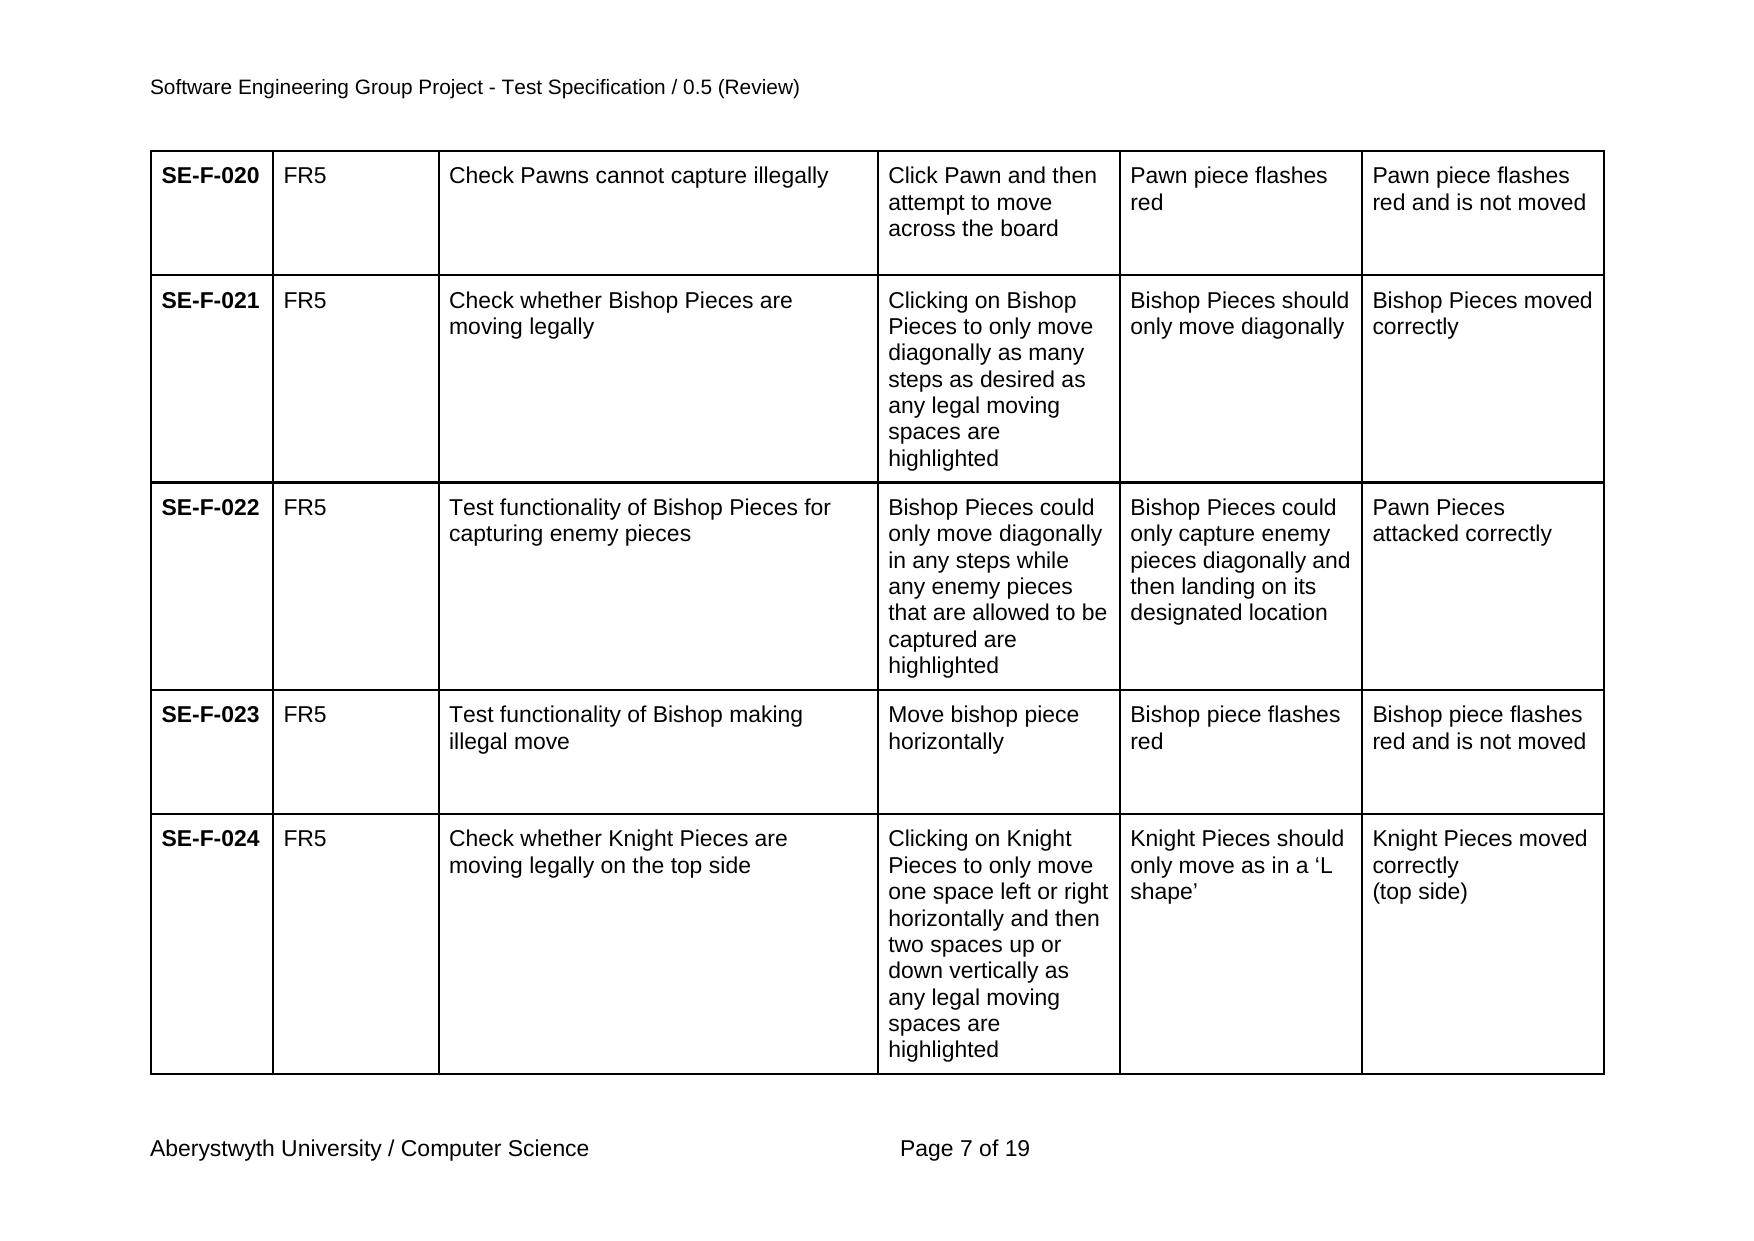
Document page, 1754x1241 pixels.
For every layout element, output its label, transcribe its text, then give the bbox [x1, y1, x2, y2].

table_cell Click Pawn and then attempt to move across the board [879, 152, 1119, 274]
table_cell Clicking on Knight Pieces to only move one space left or right horizontally and then two spaces up or down vertically as any legal moving spaces are highlighted [879, 815, 1119, 1073]
table_cell Clicking on Bishop Pieces to only move diagonally as many steps as desired as any legal moving spaces are highlighted [879, 276, 1119, 481]
table_cell Bishop Pieces moved correctly [1363, 276, 1603, 481]
table_cell Test functionality of Bishop Pieces for capturing enemy pieces [440, 484, 877, 689]
table_cell FR5 [274, 276, 438, 481]
table_cell SE-F-022 [152, 484, 272, 689]
table_cell Pawn Pieces attacked correctly [1363, 484, 1603, 689]
table_cell Pawn piece flashes red [1121, 152, 1361, 274]
table_cell FR5 [274, 152, 438, 274]
table_cell Check whether Bishop Pieces are moving legally [440, 276, 877, 481]
table_cell Bishop Pieces could only capture enemy pieces diagonally and then landing on its designated location [1121, 484, 1361, 689]
table_cell SE-F-023 [152, 691, 272, 813]
table_cell SE-F-020 [152, 152, 272, 274]
table_cell SE-F-021 [152, 276, 272, 481]
table_cell Bishop Pieces could only move diagonally in any steps while any enemy pieces that are allowed to be captured are highlighted [879, 484, 1119, 689]
table_cell Move bishop piece horizontally [879, 691, 1119, 813]
table_cell Bishop piece flashes red and is not moved [1363, 691, 1603, 813]
table_cell Knight Pieces moved correctly (top side) [1363, 815, 1603, 1073]
table_cell FR5 [274, 691, 438, 813]
table_cell FR5 [274, 815, 438, 1073]
table_cell FR5 [274, 484, 438, 689]
table_cell Pawn piece flashes red and is not moved [1363, 152, 1603, 274]
table_cell Check whether Knight Pieces are moving legally on the top side [440, 815, 877, 1073]
table_cell Knight Pieces should only move as in a ‘L shape’ [1121, 815, 1361, 1073]
table_cell Bishop piece flashes red [1121, 691, 1361, 813]
table_cell SE-F-024 [152, 815, 272, 1073]
table_cell Test functionality of Bishop making illegal move [440, 691, 877, 813]
table_cell Bishop Pieces should only move diagonally [1121, 276, 1361, 481]
table_cell Check Pawns cannot capture illegally [440, 152, 877, 274]
